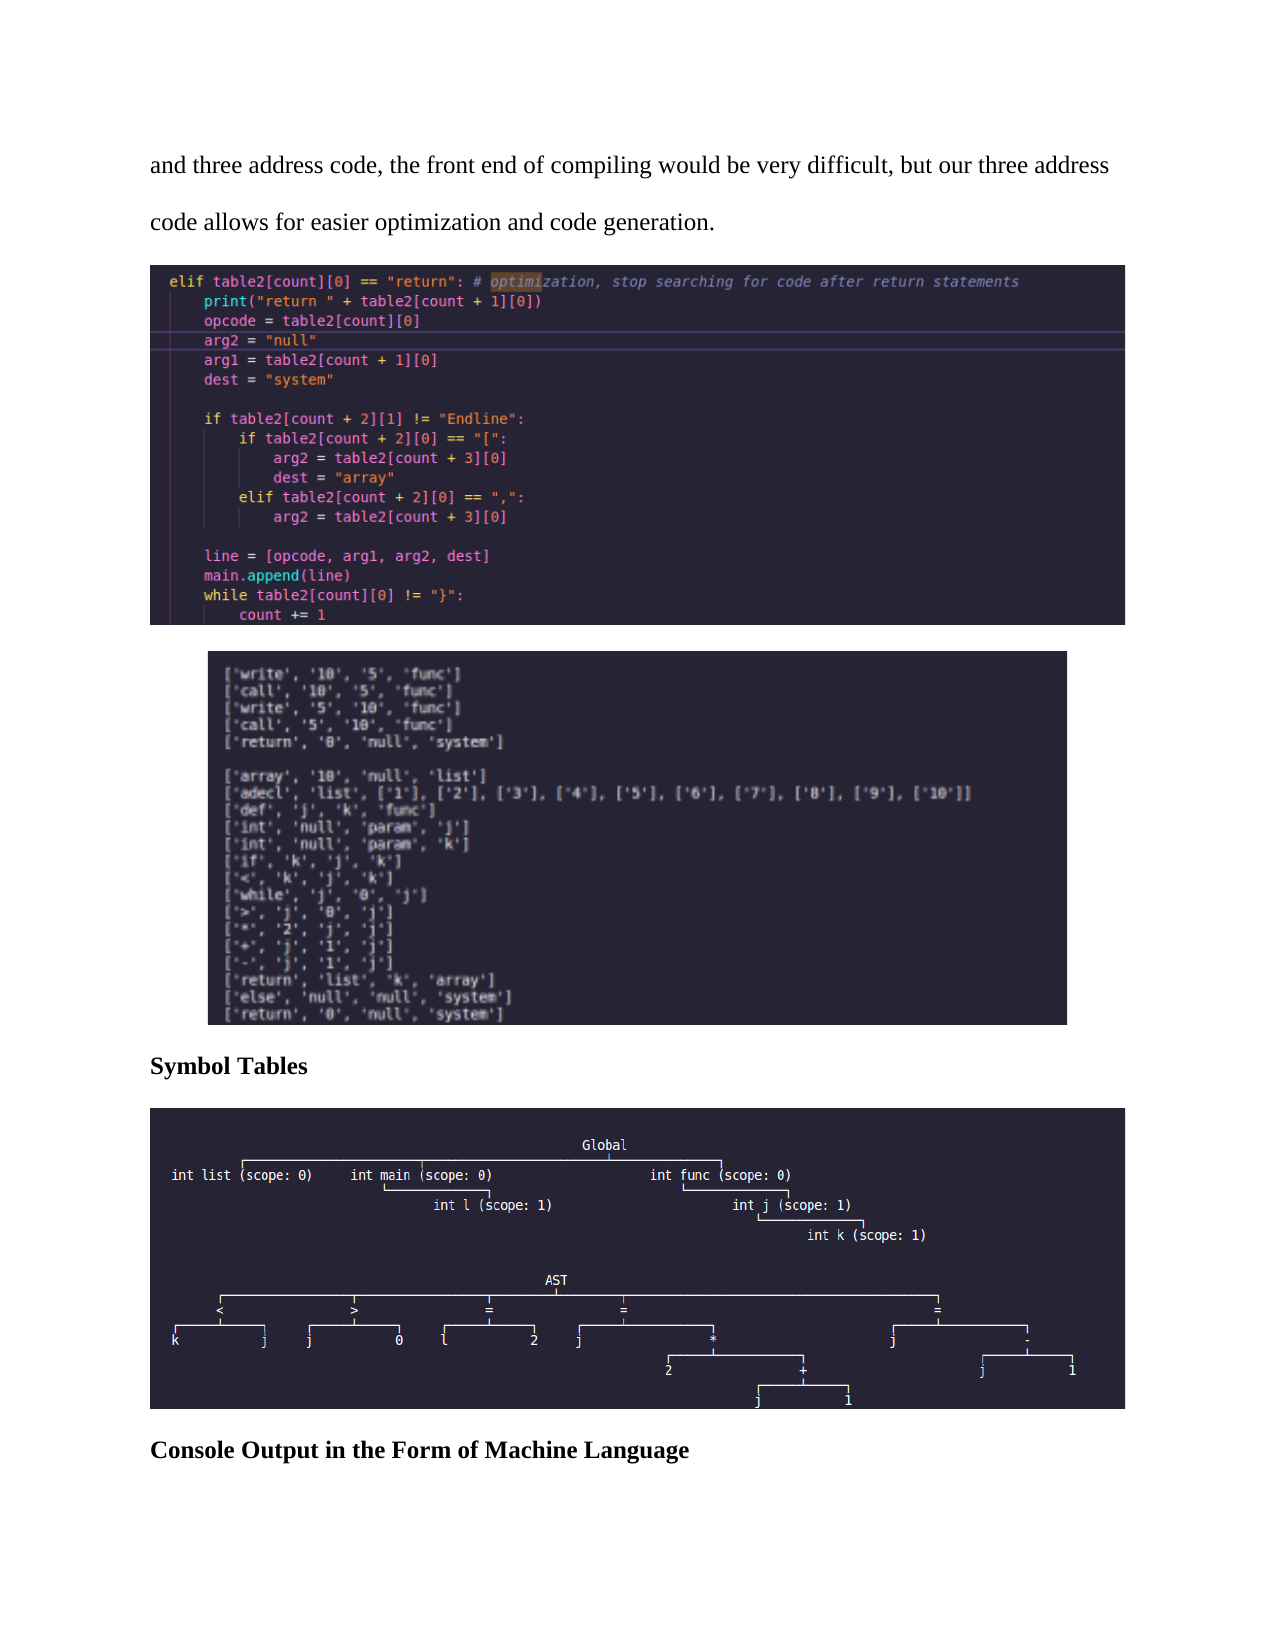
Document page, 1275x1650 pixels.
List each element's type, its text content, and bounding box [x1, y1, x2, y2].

picture [207, 651, 1068, 1025]
picture [150, 265, 1125, 625]
picture [150, 1108, 1125, 1409]
text Symbol Tables [150, 1051, 1125, 1080]
text Console Output in the Form of Machine Language [150, 1435, 1125, 1463]
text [150, 150, 1125, 236]
